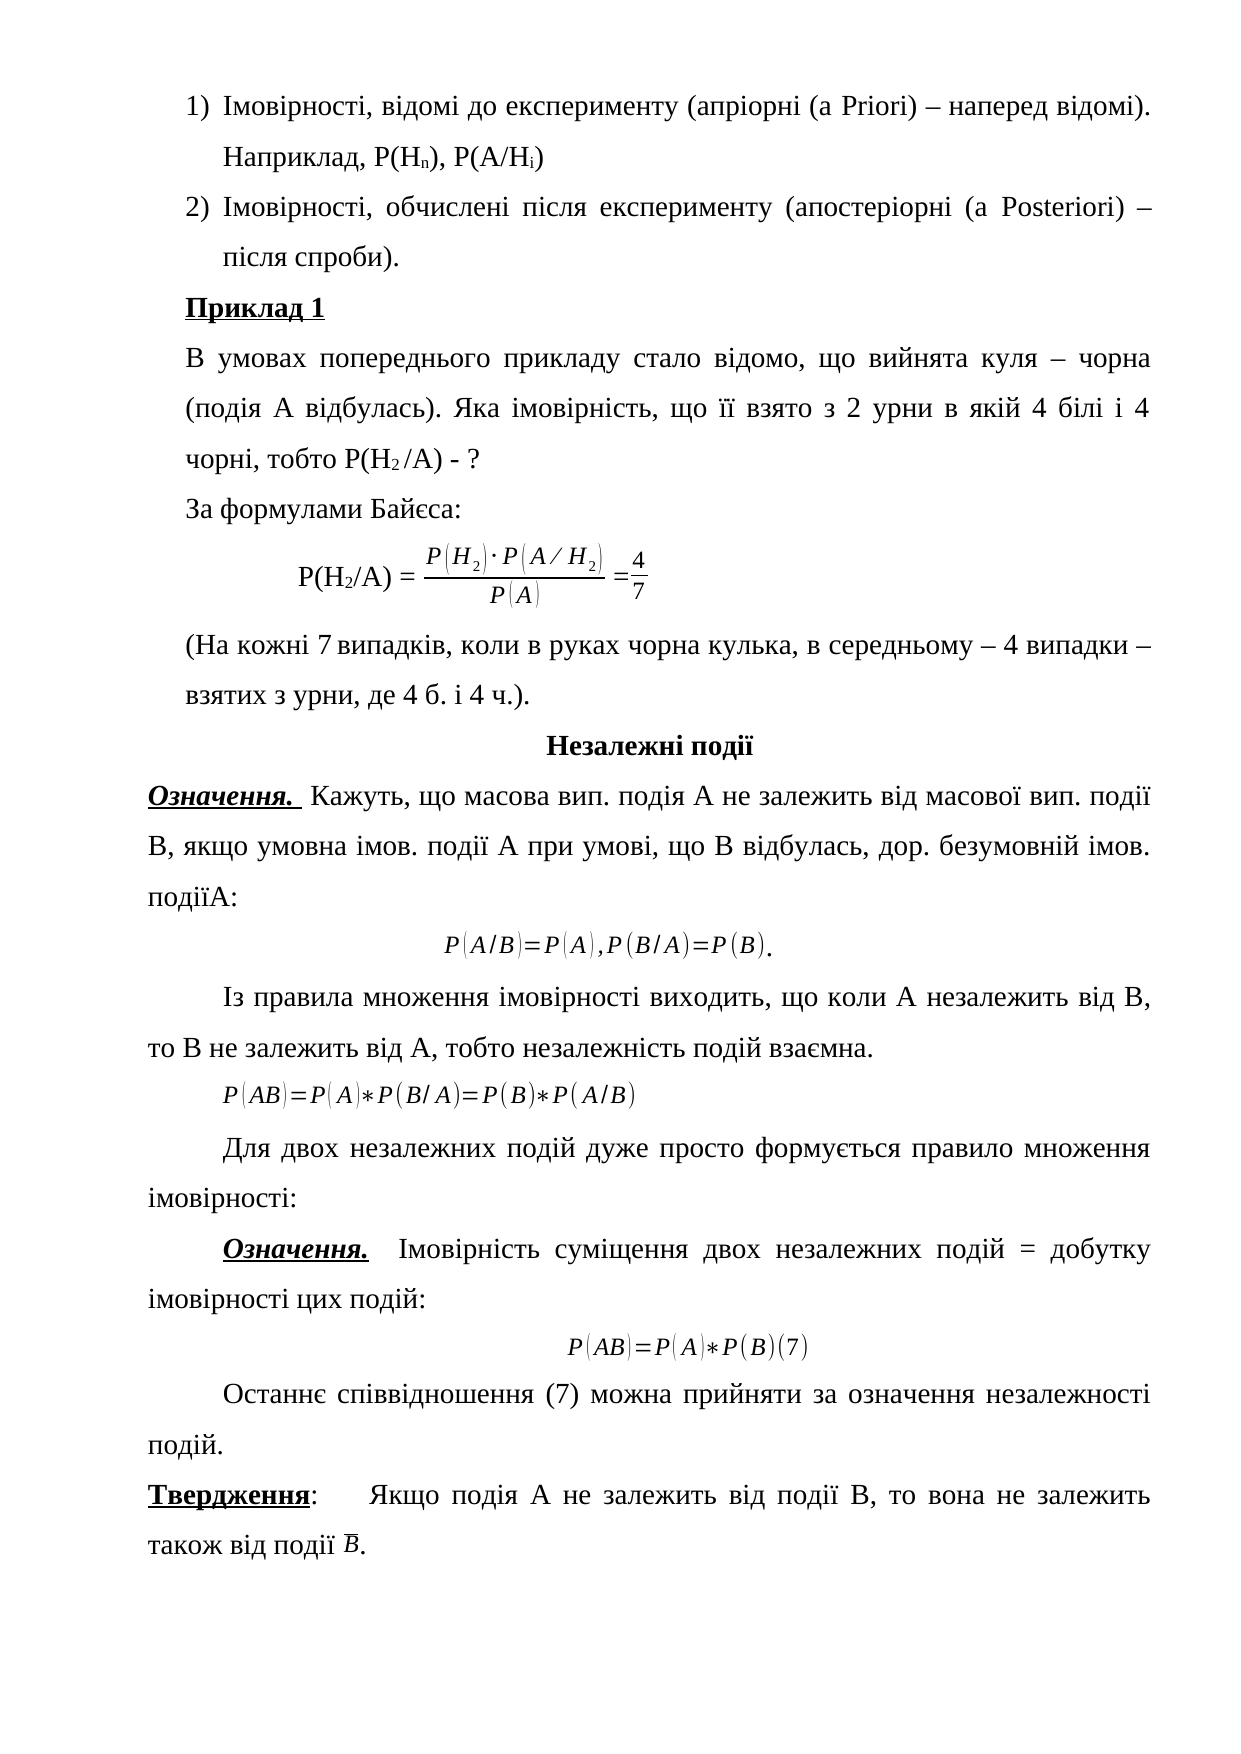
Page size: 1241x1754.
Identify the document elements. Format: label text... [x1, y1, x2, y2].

text В умовах попереднього прикладу стало відомо, що вийнята куля – чорна (подія А відбулась). Яка імовірність, що її взято з 2 урни в якій 4 білі і 4 чорні, тобто P(H2 /A) - ? [185, 340, 1152, 474]
text Із правила множення імовірності виходить, що коли А незалежить від В, то В не залежить від А, тобто незалежність подій взаємна. [148, 979, 1152, 1063]
text Означення. Імовірність суміщення двох незалежних подій = добутку імовірності цих подій: [148, 1231, 1152, 1315]
list Імовірності, відомі до експерименту (апріорні (а Priori) – наперед відомі). Наприклад, P(Hn), P(A/Hi) [185, 88, 1152, 172]
text Означення. Кажуть, що масова вип. подія А не залежить від масової вип. події В, якщо умовна імов. події А при умові, що В відбулась, дор. безумовній імов. подіїА: . [148, 778, 1152, 963]
text Твердження: Якщо подія А не залежить від події В, то вона не залежить також від події . [148, 1477, 1152, 1561]
text Незалежні події [148, 728, 1152, 761]
text P(H2/A) = = [260, 541, 1152, 610]
text (На кожні 7 випадків, коли в руках чорна кулька, в середньому – 4 випадки – взятих з урни, де 4 б. і 4 ч.). [185, 627, 1152, 711]
text Приклад 1 [185, 290, 1152, 323]
text Для двох незалежних подій дуже просто формується правило множення імовірності: [148, 1130, 1152, 1214]
list Імовірності, обчислені після експерименту (апостеріорні (а Posteriori) – після спроби). [185, 189, 1152, 273]
text Останнє співвідношення (7) можна прийняти за означення незалежності подій. [148, 1376, 1152, 1460]
text За формулами Байєса: [185, 491, 1152, 524]
